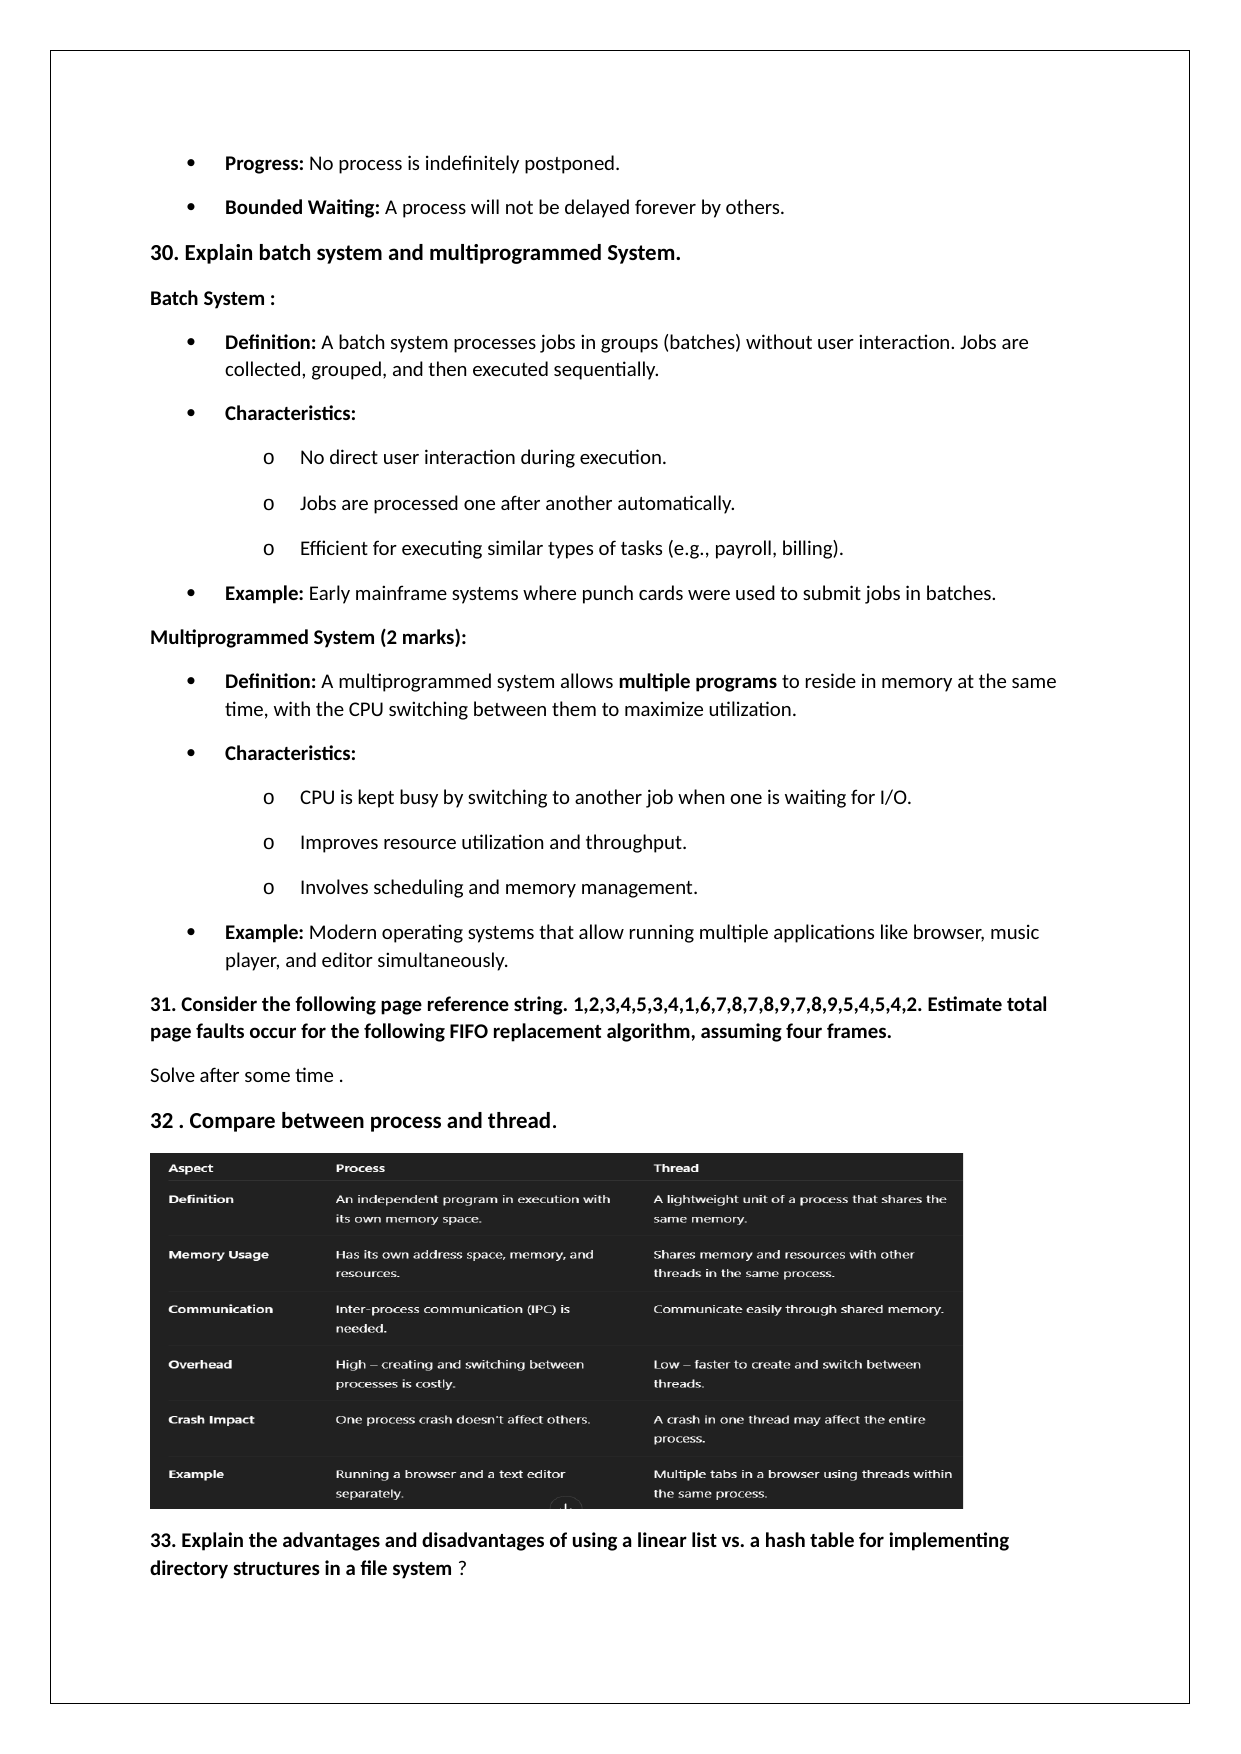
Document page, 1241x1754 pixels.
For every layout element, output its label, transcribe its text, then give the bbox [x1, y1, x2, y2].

list Bounded Waiting: A process will not be delayed forever by others. [187, 194, 1090, 219]
text 31. Consider the following page reference string. 1,2,3,4,5,3,4,1,6,7,8,7,8,9,7,8,9,5,4,5,4,2. Estimate total page faults occur for the following FIFO replacement algorithm, assuming four frames. [150, 991, 1090, 1044]
text 33. Explain the advantages and disadvantages of using a linear list vs. a hash table for implementing directory structures in a file system ? [150, 1527, 1090, 1580]
picture [150, 1153, 964, 1509]
text Batch System : [150, 285, 1090, 310]
list Efficient for executing similar types of tasks (e.g., payroll, billing). [262, 535, 1090, 561]
list Example: Modern operating systems that allow running multiple applications like browser, music player, and editor simultaneously. [187, 919, 1090, 972]
list Improves resource utilization and throughput. [262, 829, 1090, 856]
list Progress: No process is indefinitely postponed. [187, 150, 1090, 175]
text Multiprogrammed System (2 marks): [150, 624, 1090, 650]
list Characteristics: [187, 401, 1090, 426]
list Definition: A batch system processes jobs in groups (batches) without user interaction. Jobs are collected, grouped, and then executed sequentially. [187, 329, 1090, 382]
text 30. Explain batch system and multiprogrammed System. [150, 238, 1090, 266]
list Involves scheduling and memory management. [262, 874, 1090, 901]
list Jobs are processed one after another automatically. [262, 490, 1090, 516]
text Solve after some time . [150, 1062, 1090, 1088]
text 32 . Compare between process and thread. [150, 1106, 1090, 1134]
list Example: Early mainframe systems where punch cards were used to submit jobs in batches. [187, 580, 1090, 606]
list No direct user interaction during execution. [262, 444, 1090, 471]
list Definition: A multiprogrammed system allows multiple programs to reside in memory at the same time, with the CPU switching between them to maximize utilization. [187, 668, 1090, 721]
list CPU is kept busy by switching to another job when one is waiting for I/O. [262, 784, 1090, 810]
list Characteristics: [187, 740, 1090, 765]
